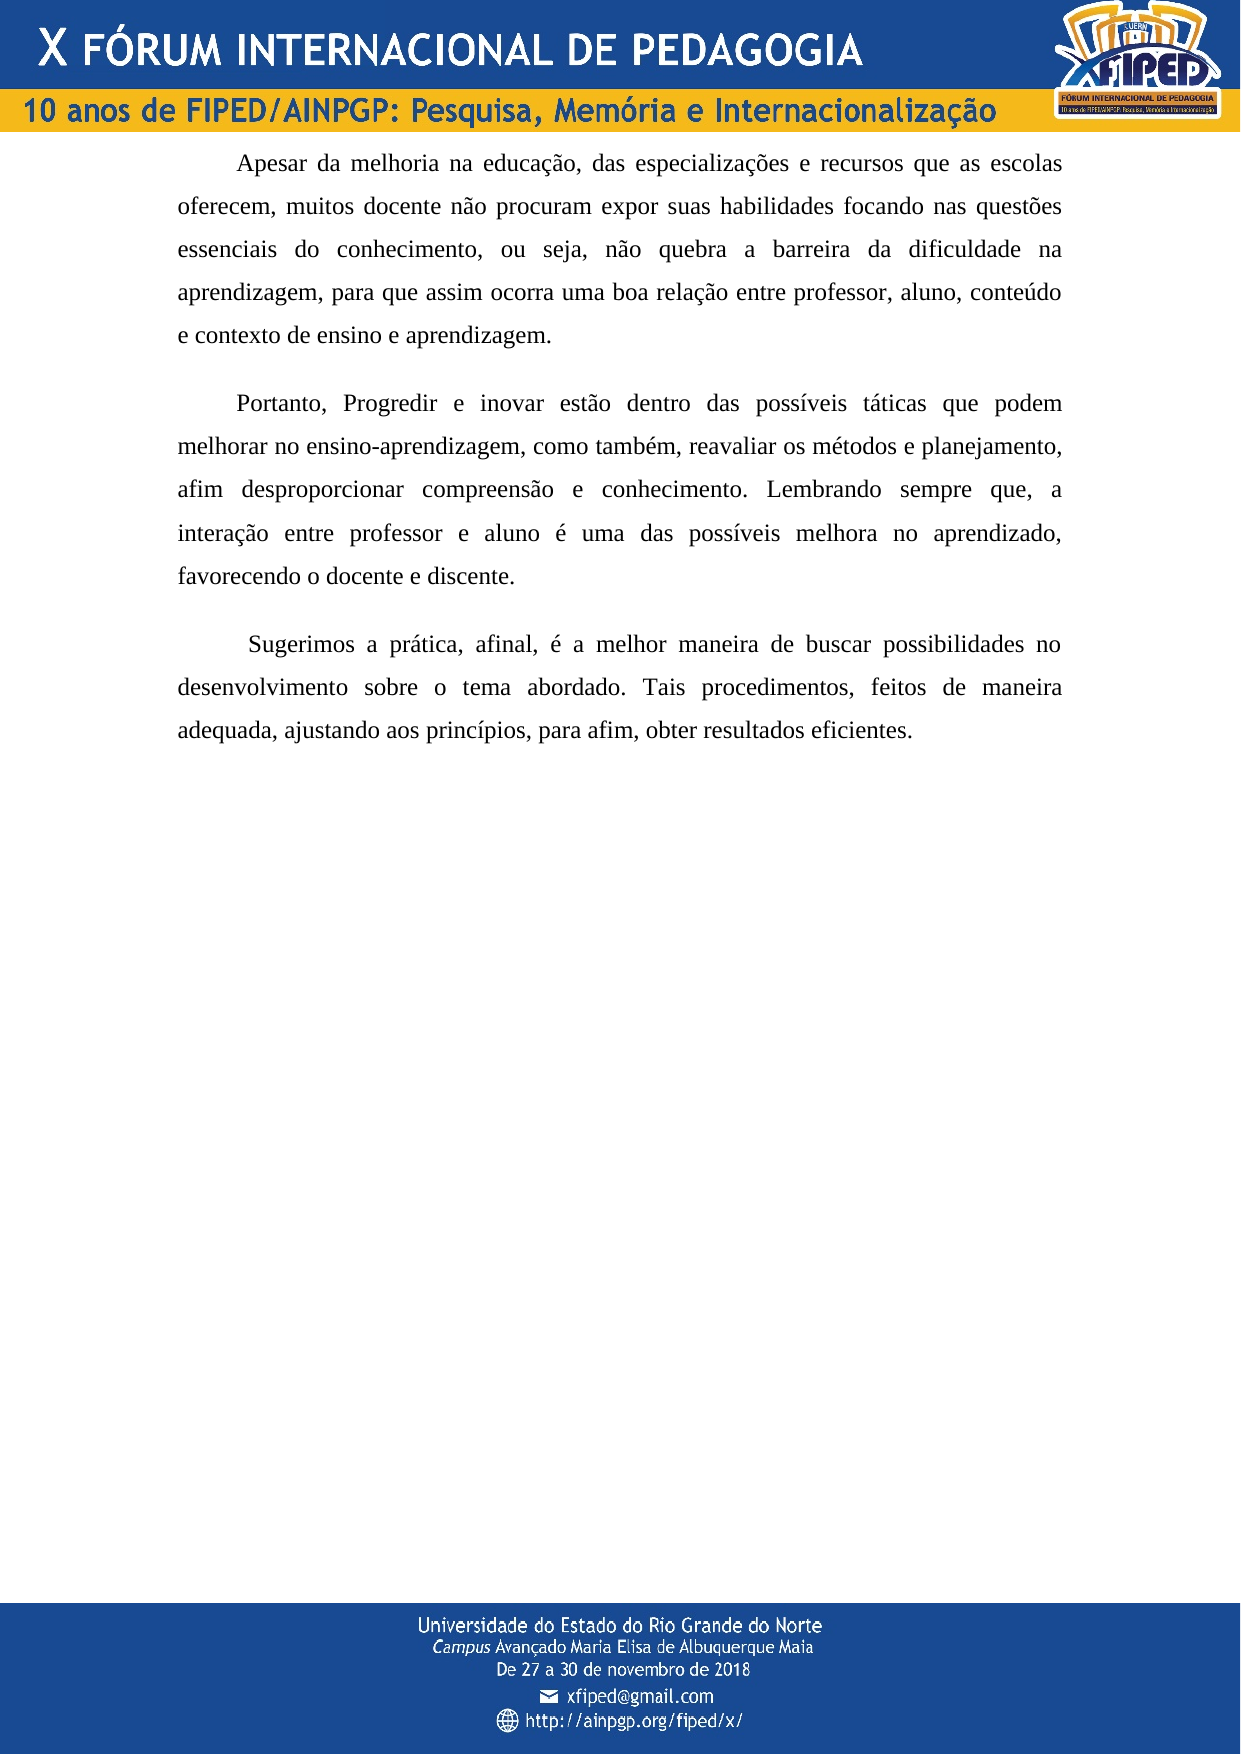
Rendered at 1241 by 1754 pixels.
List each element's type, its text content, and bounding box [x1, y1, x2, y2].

picture [0, 0, 1241, 132]
text Sugerimos a prática, afinal, é a melhor maneira de buscar possibilidades no desenvolvimento sobre o tema abordado. Tais procedimentos, feitos de maneira adequada, ajustando aos princípios, para afim, obter resultados eficientes. [177, 629, 1063, 744]
text Apesar da melhoria na educação, das especializações e recursos que as escolas oferecem, muitos docente não procuram expor suas habilidades focando nas questões essenciais do conhecimento, ou seja, não quebra a barreira da dificuldade na aprendizagem, para que assim ocorra uma boa relação entre professor, aluno, conteúdo e contexto de ensino e aprendizagem. [177, 148, 1063, 349]
picture [0, 1603, 1241, 1754]
text Portanto, Progredir e inovar estão dentro das possíveis táticas que podem melhorar no ensino-aprendizagem, como também, reavaliar os métodos e planejamento, afim desproporcionar compreensão e conhecimento. Lembrando sempre que, a interação entre professor e aluno é uma das possíveis melhora no aprendizado, favorecendo o docente e discente. [177, 388, 1063, 589]
